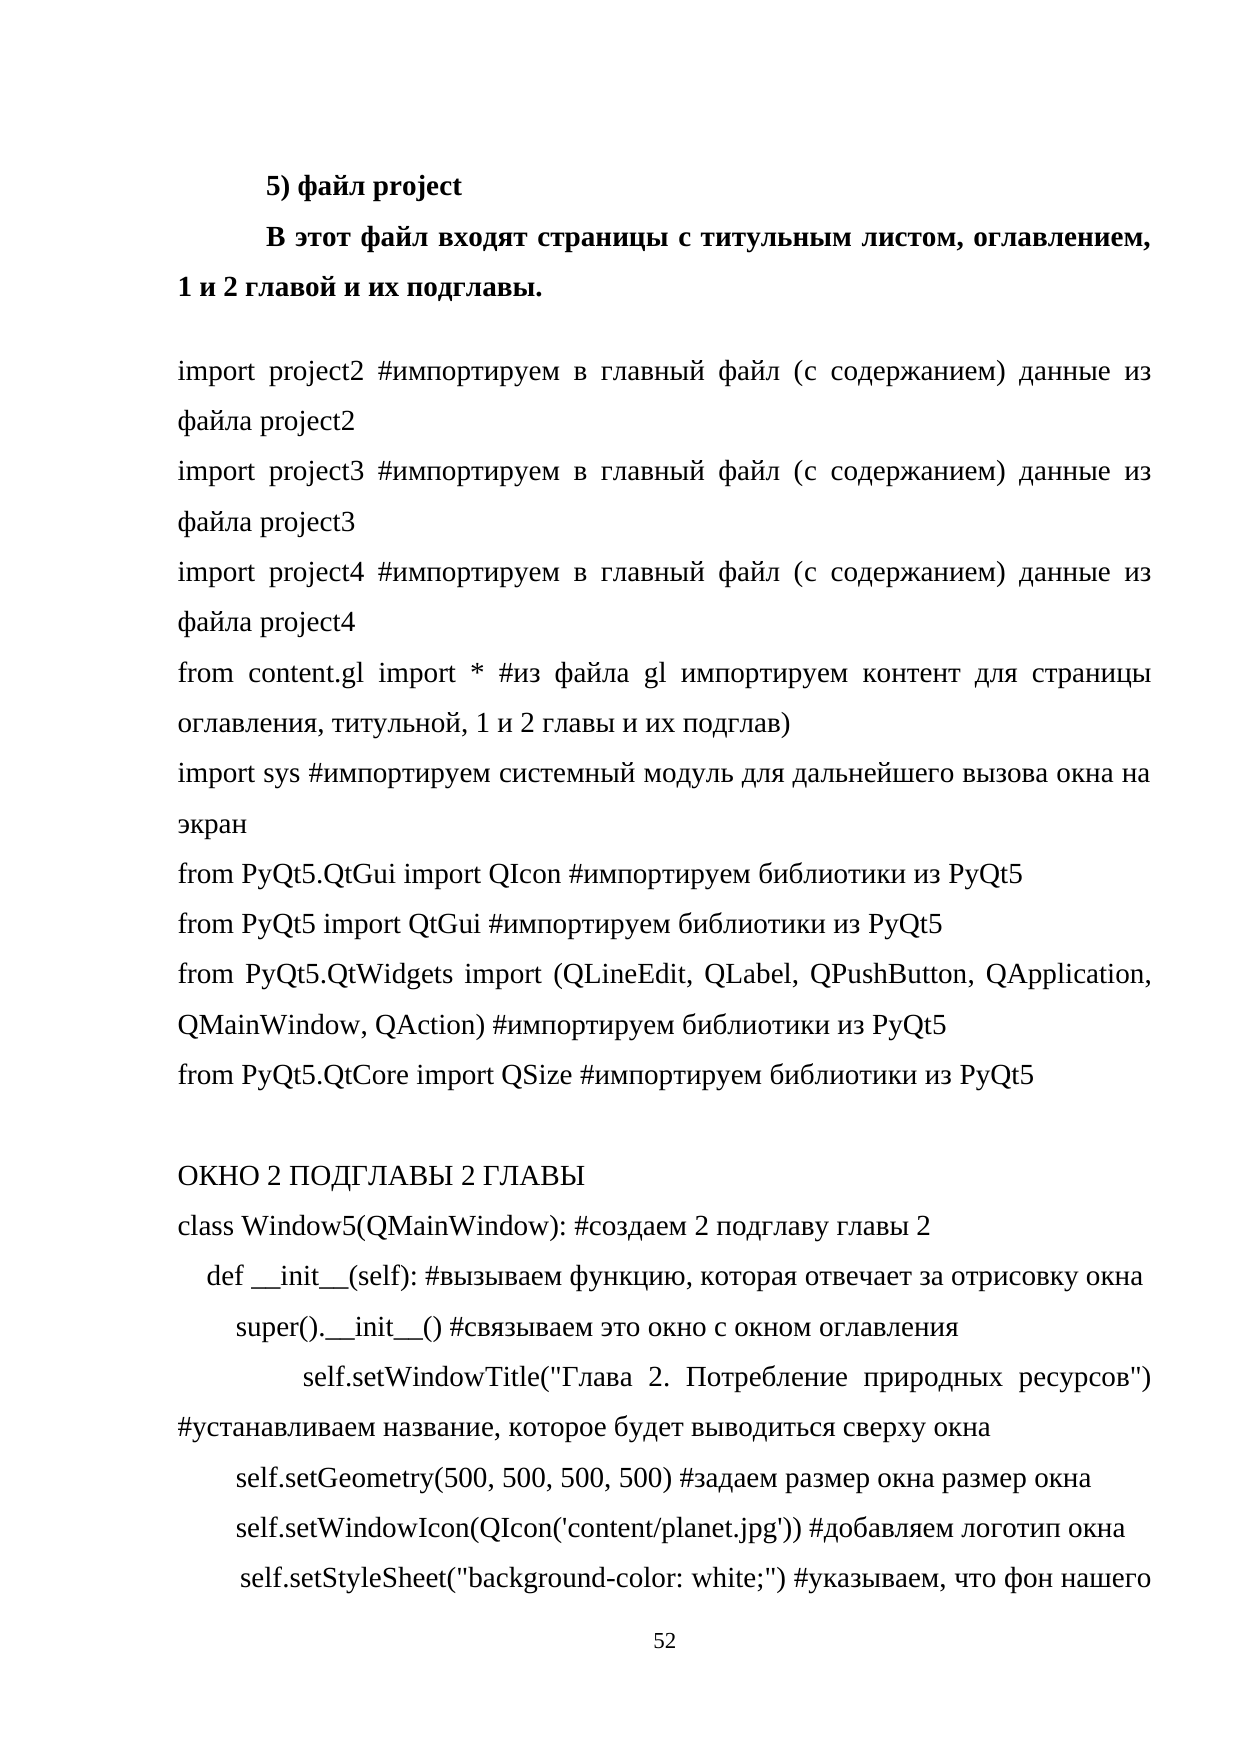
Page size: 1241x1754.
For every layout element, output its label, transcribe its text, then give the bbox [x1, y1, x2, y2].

text ОКНО 2 ПОДГЛАВЫ 2 ГЛАВЫ [177, 1158, 1152, 1191]
text from content.gl import * #из файла gl импортируем контент для страницы оглавления, титульной, 1 и 2 главы и их подглав) [177, 655, 1152, 739]
text from PyQt5.QtWidgets import (QLineEdit, QLabel, QPushButton, QApplication, QMainWindow, QAction) #импортируем библиотики из PyQt5 [177, 957, 1152, 1041]
text self.setWindowIcon(QIcon('content/planet.jpg')) #добавляем логотип окна [177, 1510, 1152, 1544]
text self.setGeometry(500, 500, 500, 500) #задаем размер окна размер окна [177, 1460, 1152, 1493]
text import project2 #импортируем в главный файл (c содержанием) данные из файла project2 [177, 353, 1152, 437]
text from PyQt5 import QtGui #импортируем библиотики из PyQt5 [177, 906, 1152, 940]
text self.setWindowTitle("Глава 2. Потребление природных ресурсов") #устанавливаем название, которое будет выводиться сверху окна [177, 1359, 1152, 1443]
text from PyQt5.QtGui import QIcon #импортируем библиотики из PyQt5 [177, 856, 1152, 889]
text import project3 #импортируем в главный файл (c содержанием) данные из файла project3 [177, 453, 1152, 537]
text В этот файл входят страницы с титульным листом, оглавлением, 1 и 2 главой и их подглавы. [177, 219, 1152, 303]
text import project4 #импортируем в главный файл (c содержанием) данные из файла project4 [177, 554, 1152, 638]
text super().__init__() #связываем это окно с окном оглавления [177, 1309, 1152, 1342]
text class Window5(QMainWindow): #создаем 2 подглаву главы 2 [177, 1208, 1152, 1242]
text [177, 1560, 1152, 1594]
text import sys #импортируем системный модуль для дальнейшего вызова окна на экран [177, 755, 1152, 839]
text from PyQt5.QtCore import QSize #импортируем библиотики из PyQt5 [177, 1057, 1152, 1091]
text 5) файл project [177, 168, 1152, 202]
text def __init__(self): #вызываем функцию, которая отвечает за отрисовку окна [177, 1258, 1152, 1292]
